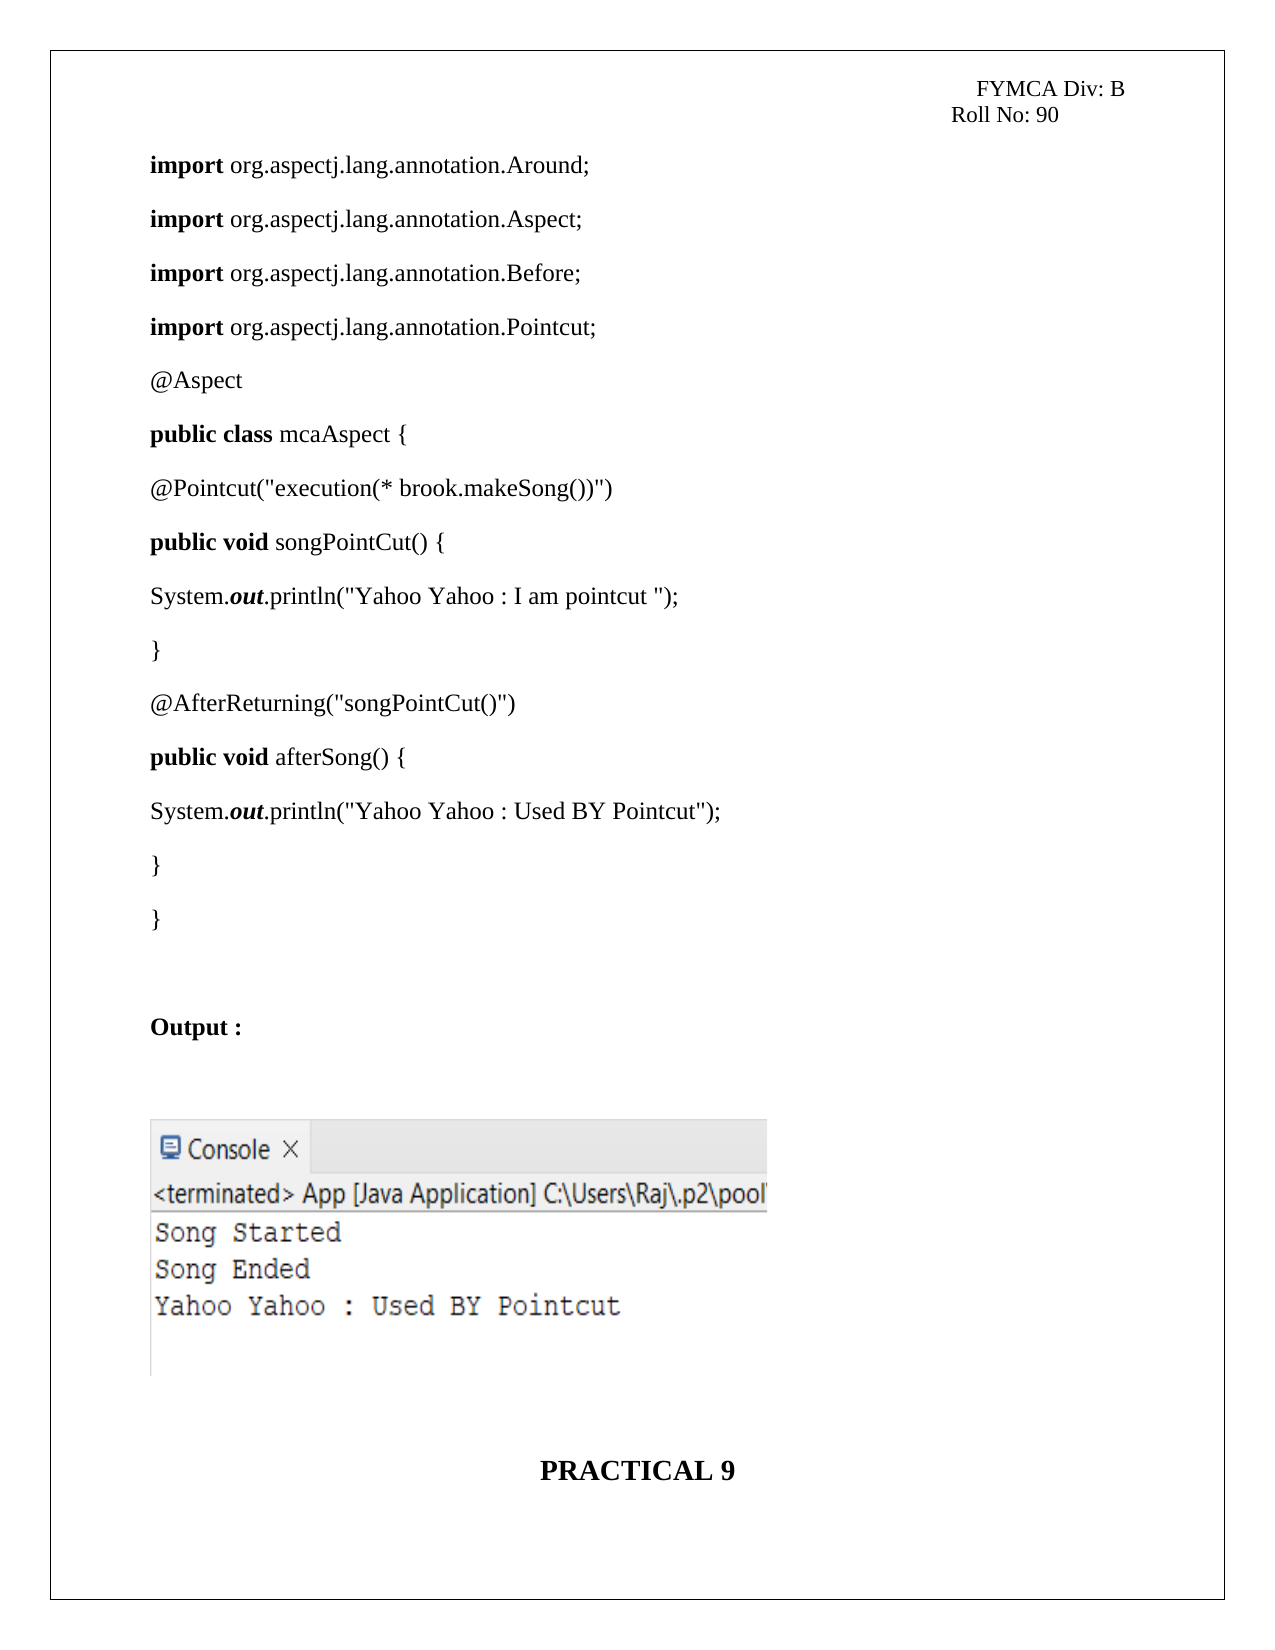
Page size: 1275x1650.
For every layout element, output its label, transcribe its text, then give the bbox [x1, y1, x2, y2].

text public void songPointCut() { [150, 527, 1125, 556]
text import org.aspectj.lang.annotation.Aspect; [150, 204, 1125, 233]
text import org.aspectj.lang.annotation.Pointcut; [150, 312, 1125, 340]
text import org.aspectj.lang.annotation.Around; [150, 150, 1125, 179]
text public class mcaAspect { [150, 419, 1125, 448]
text @AfterReturning("songPointCut()") [150, 688, 1125, 717]
text Output : [150, 1012, 1125, 1040]
text } [150, 850, 1125, 879]
text public void afterSong() { [150, 742, 1125, 771]
text PRACTICAL 9 [150, 1453, 1125, 1487]
text @Pointcut("execution(* brook.makeSong())") [150, 473, 1125, 502]
text import org.aspectj.lang.annotation.Before; [150, 258, 1125, 286]
text } [150, 635, 1125, 663]
text } [150, 904, 1125, 933]
text System.out.println("Yahoo Yahoo : Used BY Pointcut"); [150, 796, 1125, 825]
text System.out.println("Yahoo Yahoo : I am pointcut "); [150, 581, 1125, 609]
picture [150, 1119, 768, 1376]
text @Aspect [150, 365, 1125, 394]
